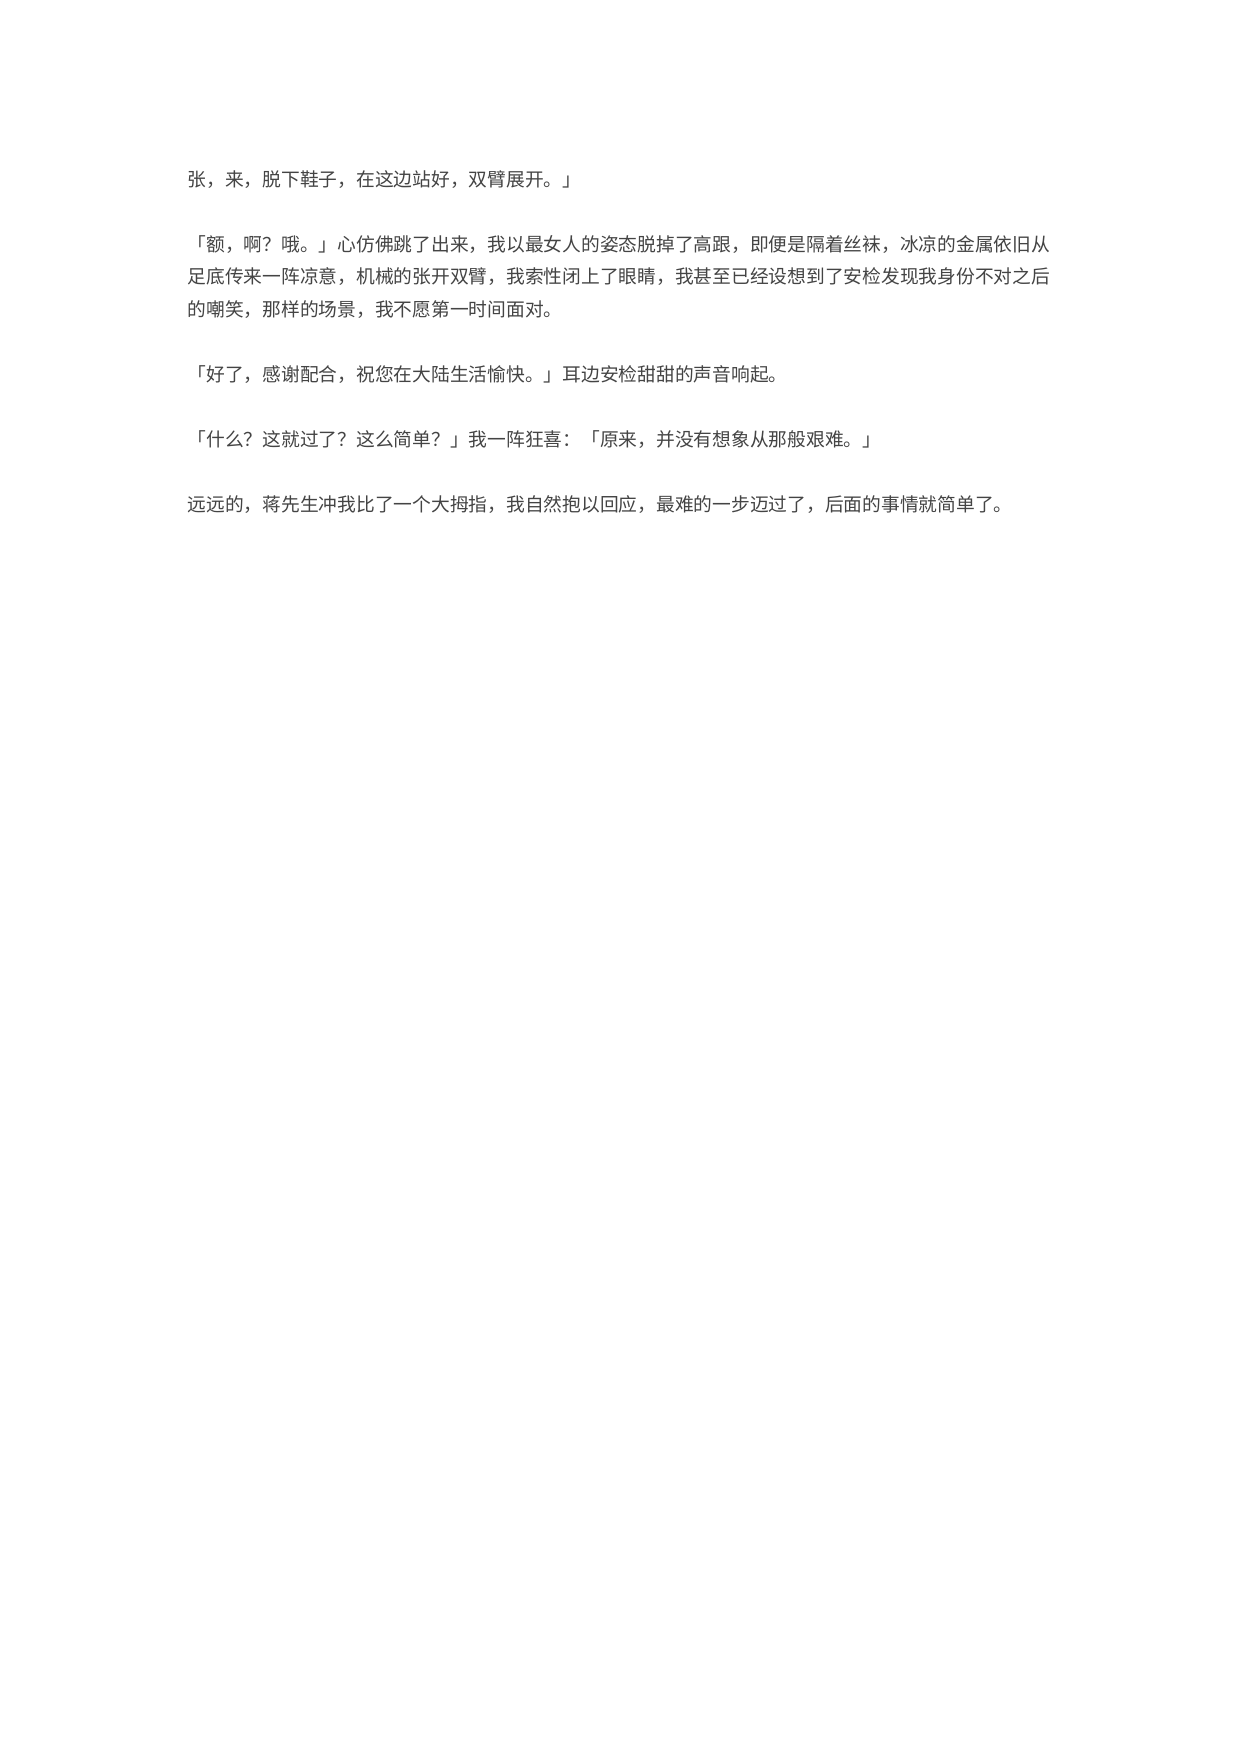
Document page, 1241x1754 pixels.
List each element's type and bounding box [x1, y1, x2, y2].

text [187, 162, 1053, 519]
